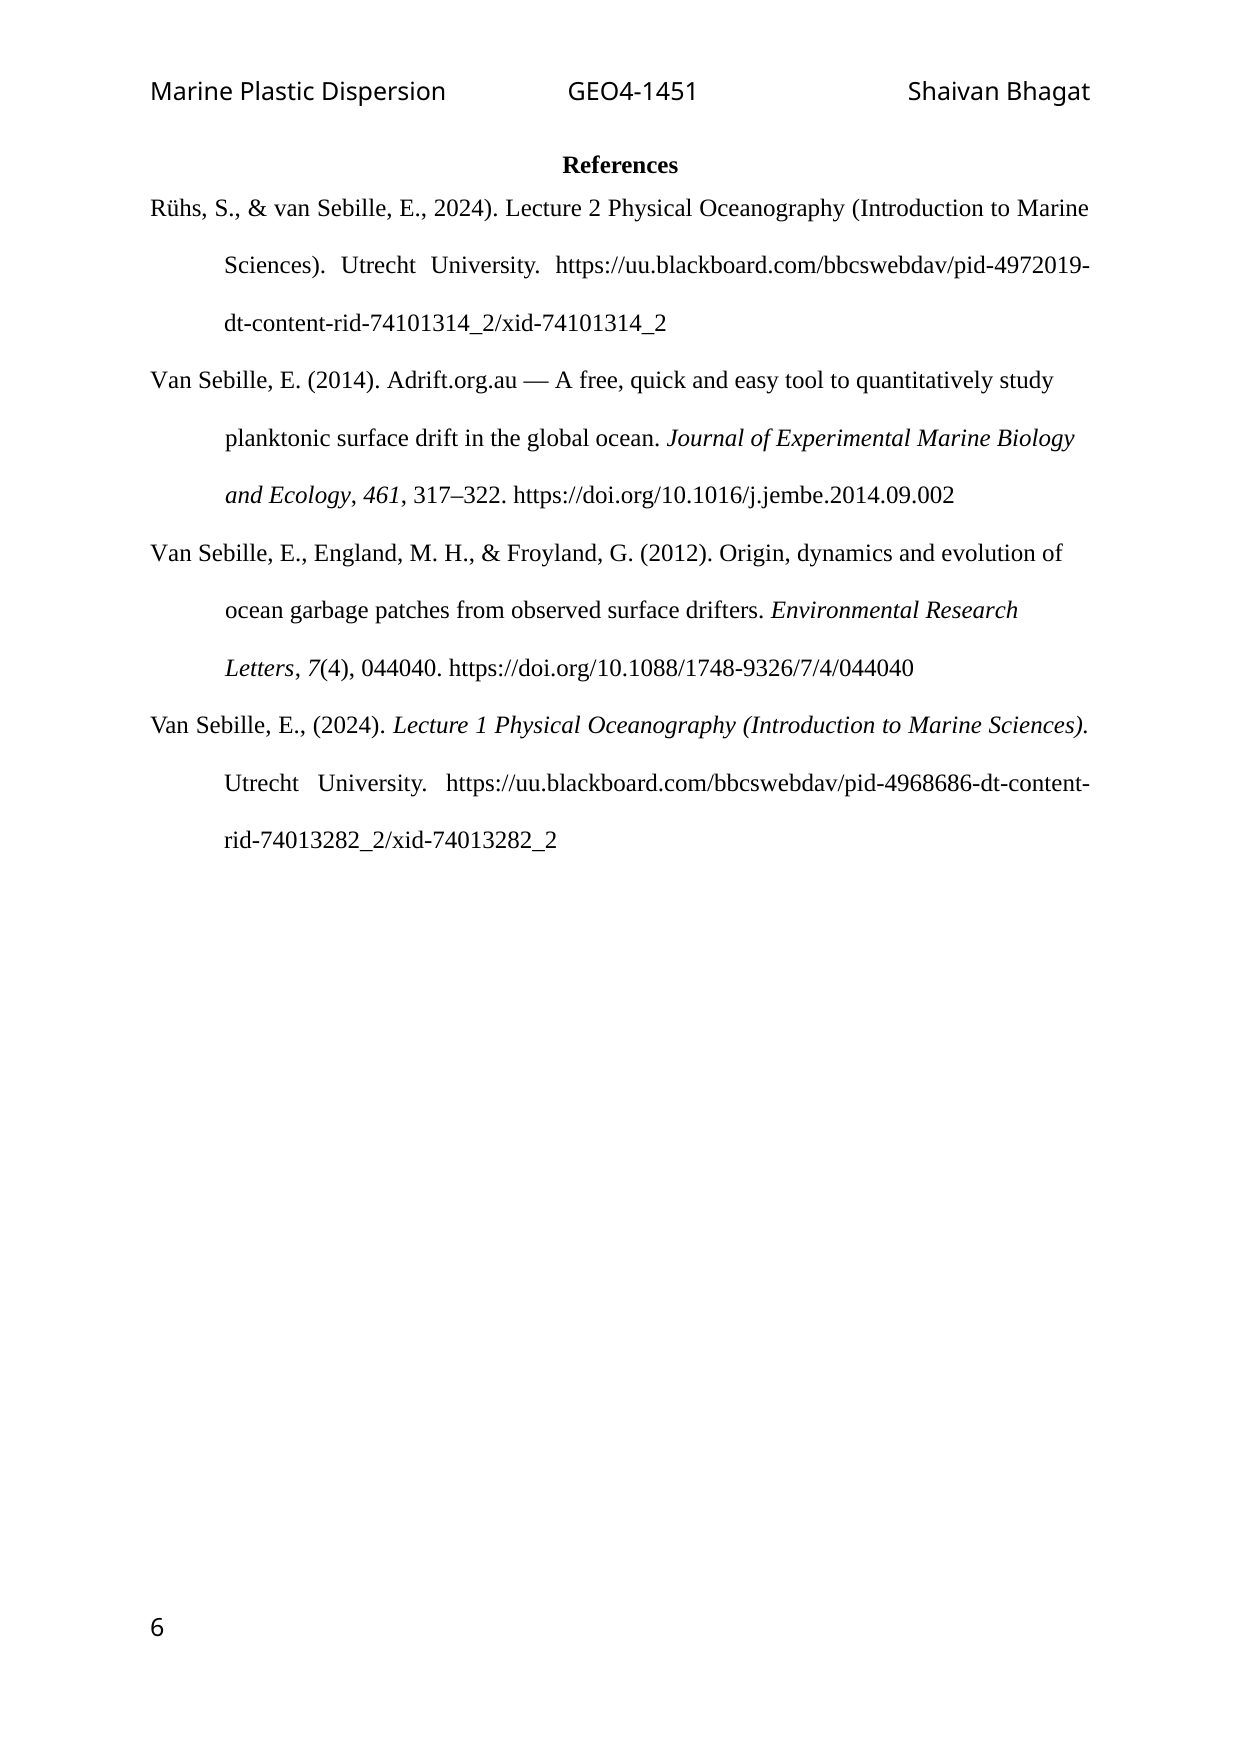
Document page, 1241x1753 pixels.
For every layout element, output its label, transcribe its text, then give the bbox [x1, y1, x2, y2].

text Van Sebille, E. (2014). Adrift.org.au — A free, quick and easy tool to quantitatively study planktonic surface drift in the global ocean. Journal of Experimental Marine Biology and Ecology, 461, 317–322. https://doi.org/10.1016/j.jembe.2014.09.002 [150, 366, 1090, 509]
text Van Sebille, E., England, M. H., & Froyland, G. (2012). Origin, dynamics and evolution of ocean garbage patches from observed surface drifters. Environmental Research Letters, 7(4), 044040. https://doi.org/10.1088/1748-9326/7/4/044040 [150, 538, 1090, 682]
text Rühs, S., & van Sebille, E., 2024). Lecture 2 Physical Oceanography (Introduction to Marine Sciences). Utrecht University. https://uu.blackboard.com/bbcswebdav/pid-4972019-dt-content-rid-74101314_2/xid-74101314_2 [150, 193, 1090, 337]
text References [150, 150, 1090, 179]
text Van Sebille, E., (2024). Lecture 1 Physical Oceanography (Introduction to Marine Sciences). Utrecht University. https://uu.blackboard.com/bbcswebdav/pid-4968686-dt-content-rid-74013282_2/xid-74013282_2 [150, 711, 1090, 854]
